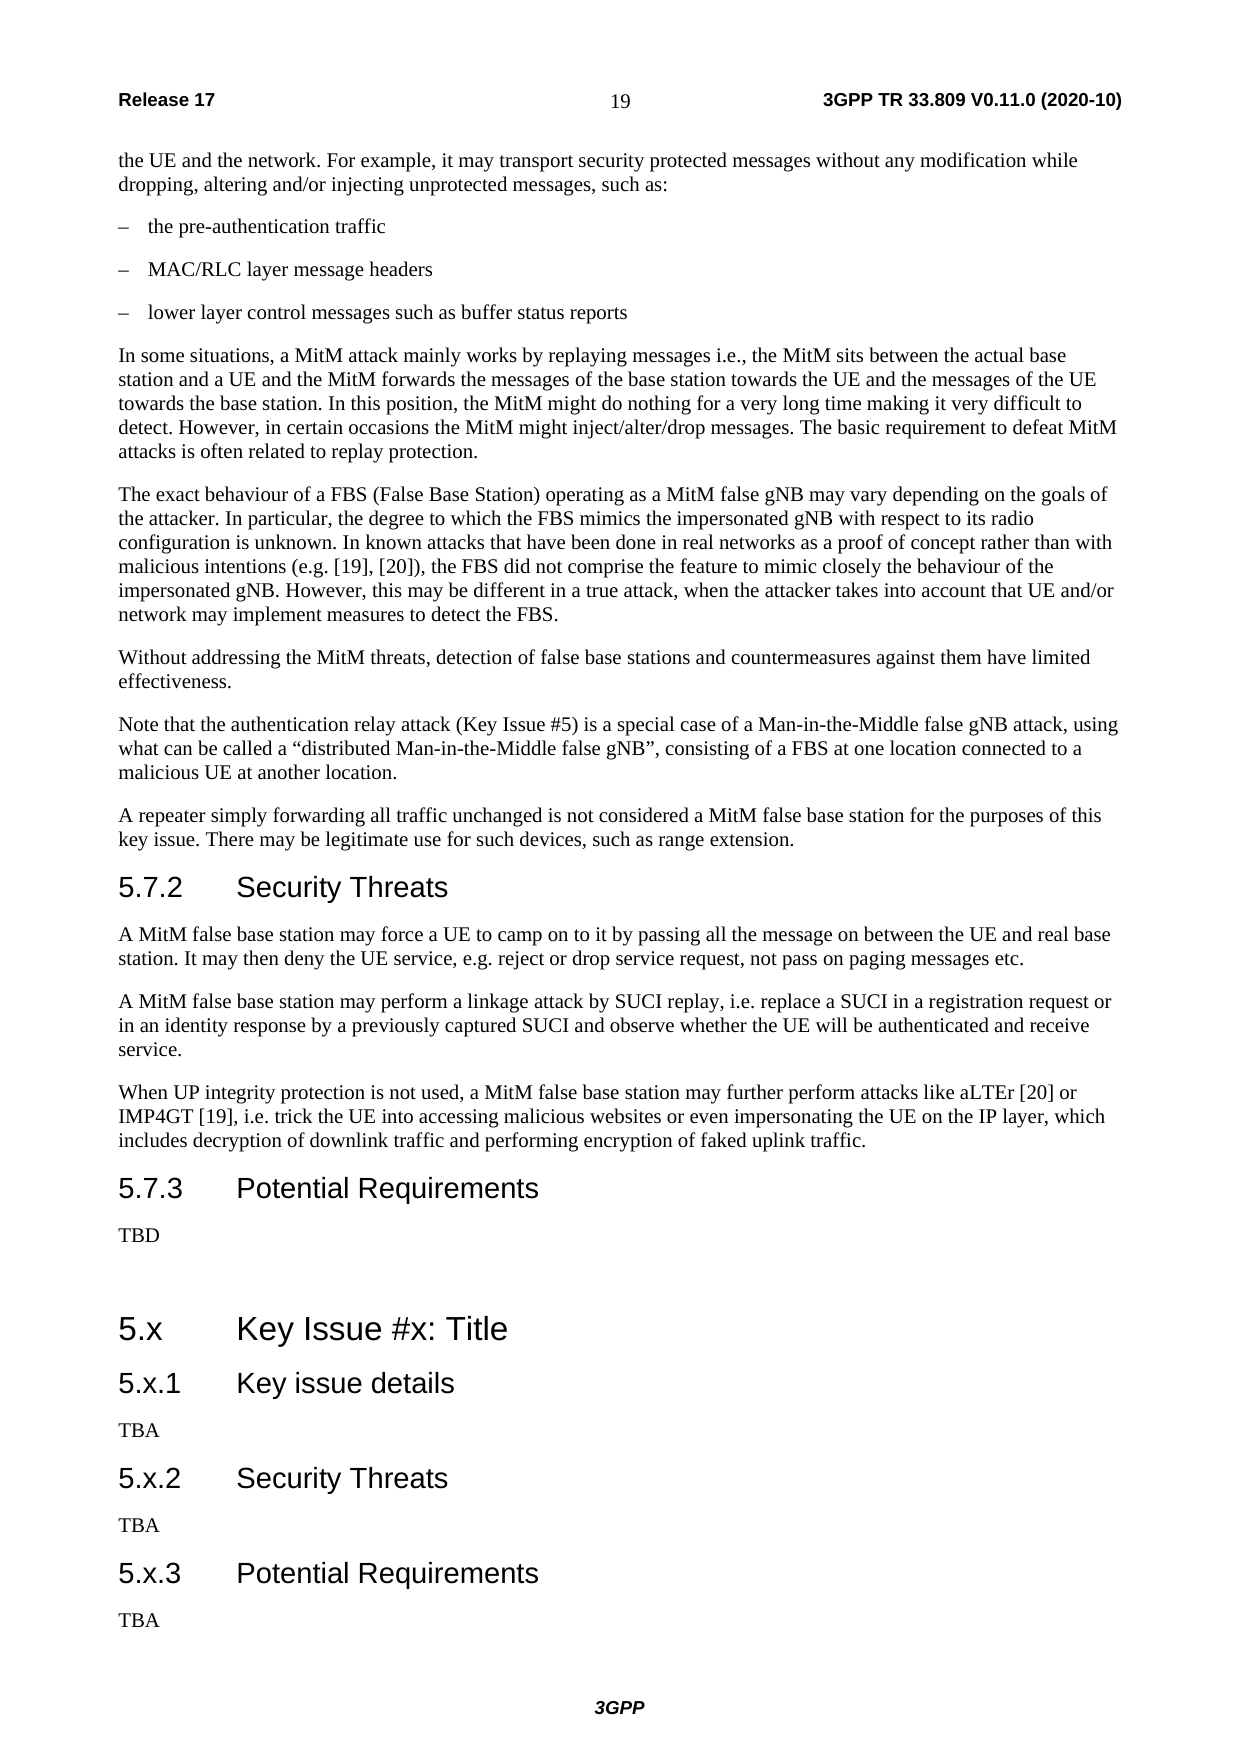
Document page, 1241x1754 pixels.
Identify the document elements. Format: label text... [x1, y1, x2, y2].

subtitle 5.x.1 Key issue details [118, 1366, 1122, 1399]
text TBA [118, 1608, 1122, 1632]
text TBA [118, 1513, 1122, 1537]
text A MitM false base station may perform a linkage attack by SUCI replay, i.e. replace a SUCI in a registration request or in an identity response by a previously captured SUCI and observe whether the UE will be authenticated and receive service. [118, 989, 1122, 1061]
subtitle 5.7.2 Security Threats [118, 870, 1122, 903]
subtitle 5.7.3 Potential Requirements [118, 1171, 1122, 1204]
text A repeater simply forwarding all traffic unchanged is not considered a MitM false base station for the purposes of this key issue. There may be legitimate use for such devices, such as range extension. [118, 803, 1122, 851]
text TBD [118, 1223, 1122, 1247]
text Note that the authentication relay attack (Key Issue #5) is a special case of a Man-in-the-Middle false gNB attack, using what can be called a “distributed Man-in-the-Middle false gNB”, consisting of a FBS at one location connected to a malicious UE at another location. [118, 712, 1122, 784]
text A MitM false base station may force a UE to camp on to it by passing all the message on between the UE and real base station. It may then deny the UE service, e.g. reject or drop service request, not pass on paging messages etc. [118, 922, 1122, 970]
text – the pre-authentication traffic [118, 214, 1122, 238]
text – lower layer control messages such as buffer status reports [118, 300, 1122, 324]
text When UP integrity protection is not used, a MitM false base station may further perform attacks like aLTEr [20] or IMP4GT [19], i.e. trick the UE into accessing malicious websites or even impersonating the UE on the IP layer, which includes decryption of downlink traffic and performing encryption of faked uplink traffic. [118, 1080, 1122, 1152]
text In some situations, a MitM attack mainly works by replaying messages i.e., the MitM sits between the actual base station and a UE and the MitM forwards the messages of the base station towards the UE and the messages of the UE towards the base station. In this position, the MitM might do nothing for a very long time making it very difficult to detect. However, in certain occasions the MitM might inject/alter/drop messages. The basic requirement to defeat MitM attacks is often related to replay protection. [118, 343, 1122, 463]
text Without addressing the MitM threats, detection of false base stations and countermeasures against them have limited effectiveness. [118, 645, 1122, 693]
subtitle 5.x.3 Potential Requirements [118, 1556, 1122, 1589]
text TBA [118, 1418, 1122, 1442]
text – MAC/RLC layer message headers [118, 257, 1122, 281]
subtitle 5.x Key Issue #x: Title [118, 1309, 1122, 1347]
text The exact behaviour of a FBS (False Base Station) operating as a MitM false gNB may vary depending on the goals of the attacker. In particular, the degree to which the FBS mimics the impersonated gNB with respect to its radio configuration is unknown. In known attacks that have been done in real networks as a proof of concept rather than with malicious intentions (e.g. [19], [20]), the FBS did not comprise the feature to mimic closely the behaviour of the impersonated gNB. However, this may be different in a true attack, when the attacker takes into account that UE and/or network may implement measures to detect the FBS. [118, 482, 1122, 626]
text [118, 147, 1122, 196]
subtitle 5.x.2 Security Threats [118, 1461, 1122, 1494]
